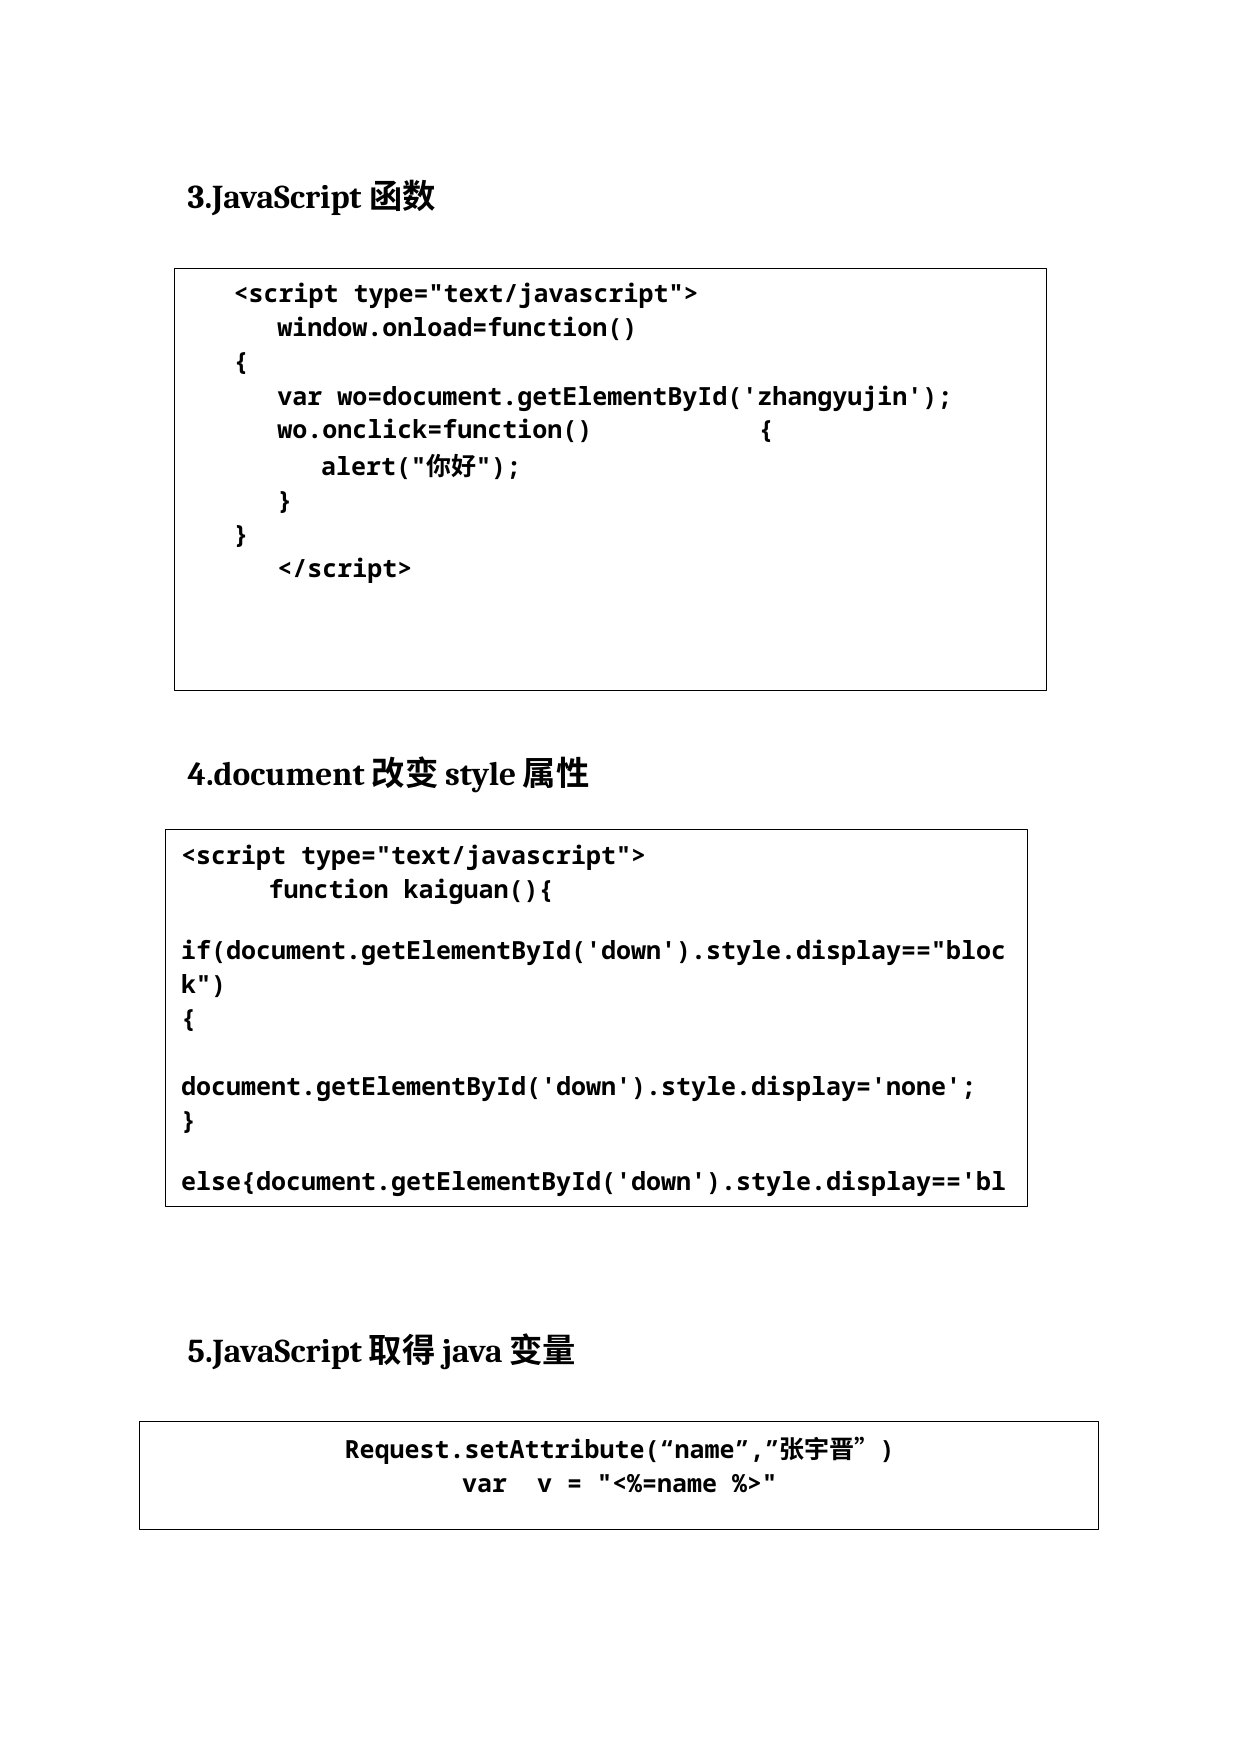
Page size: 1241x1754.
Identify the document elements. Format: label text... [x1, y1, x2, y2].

subtitle 3.JavaScript 函数 [187, 162, 1053, 227]
subtitle 4.document改变style属性 [187, 739, 1053, 804]
subtitle 5.JavaScript取得java变量 [187, 1316, 1053, 1381]
